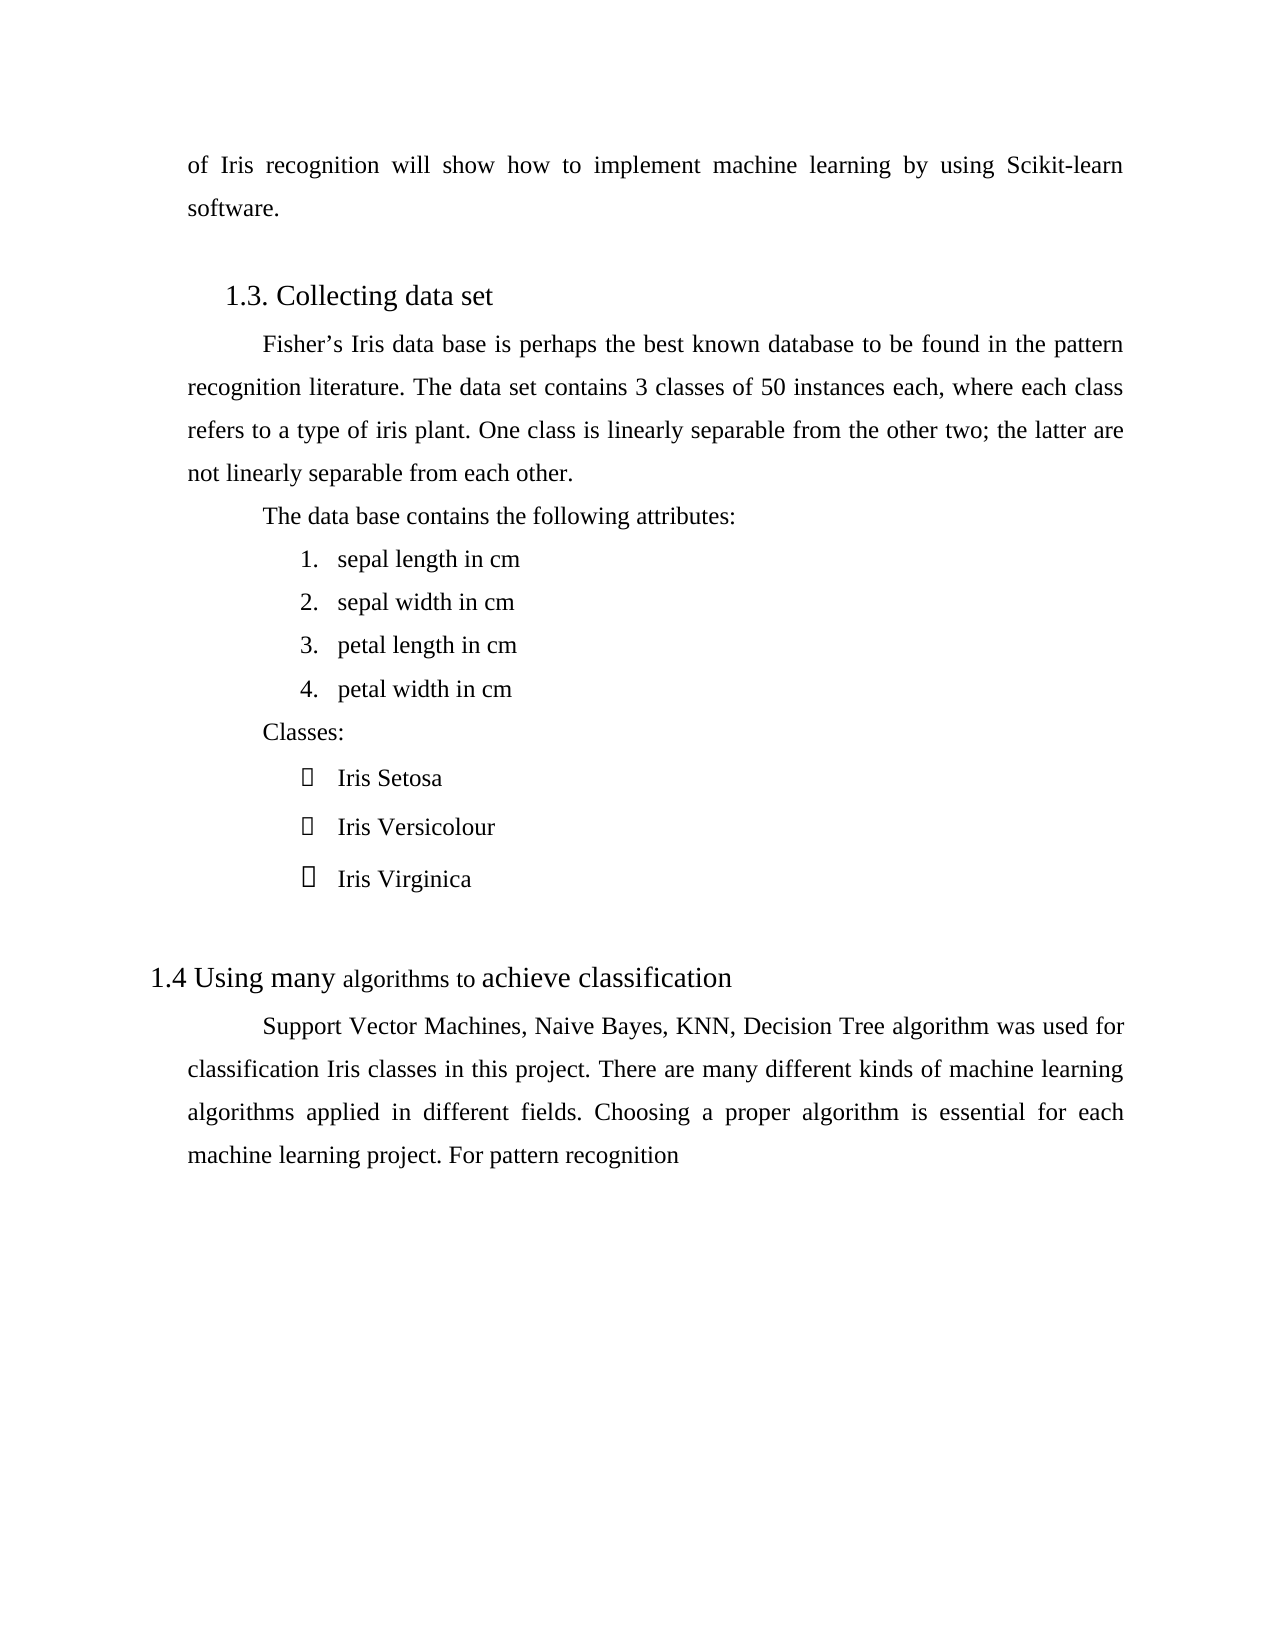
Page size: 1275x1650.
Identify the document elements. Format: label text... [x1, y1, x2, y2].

text of Iris recognition will show how to implement machine learning by using Scikit-learn software. [187, 150, 1200, 222]
text Fisher’s Iris data base is perhaps the best known database to be found in the pattern recognition literature. The data set contains 3 classes of 50 instances each, where each class refers to a type of iris plant. One class is linearly separable from the other two; the latter are not linearly separable from each other. [187, 329, 1125, 487]
list Iris Setosa [300, 760, 1200, 794]
list sepal width in cm [300, 587, 1200, 616]
list sepal length in cm [300, 544, 1200, 573]
list Iris Virginica [300, 857, 1200, 896]
list Using many algorithms to achieve classification [150, 960, 1200, 994]
list petal width in cm Classes: [262, 674, 512, 746]
list Iris Versicolour [300, 808, 1200, 842]
subtitle Collecting data set [225, 278, 1200, 312]
list petal length in cm [300, 631, 1200, 659]
text Support Vector Machines, Naive Bayes, KNN, Decision Tree algorithm was used for classification Iris classes in this project. There are many different kinds of machine learning algorithms applied in different fields. Choosing a proper algorithm is essential for each machine learning project. For pattern recognition [187, 1011, 1125, 1169]
text The data base contains the following attributes: [262, 501, 1200, 530]
